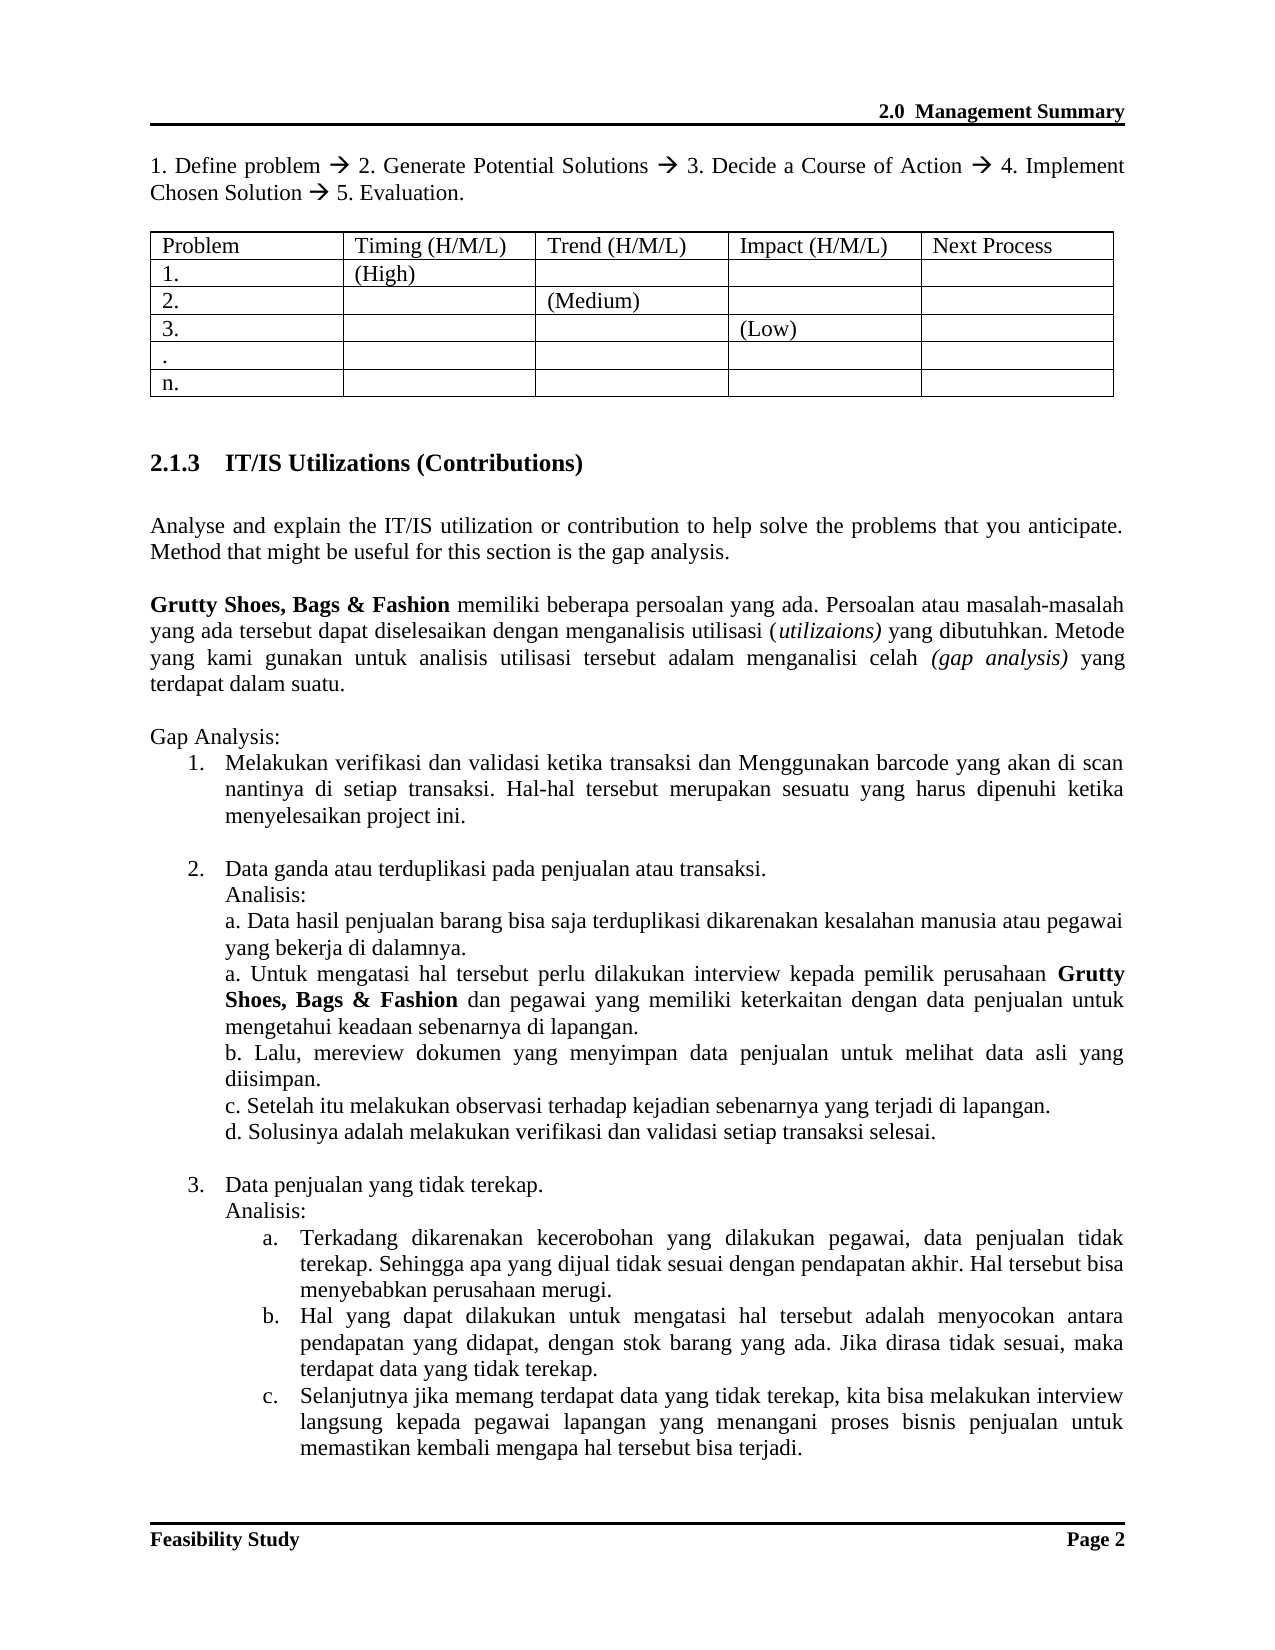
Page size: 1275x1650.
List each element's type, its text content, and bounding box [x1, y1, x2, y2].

table_cell [536, 342, 728, 368]
table_cell . [151, 342, 343, 368]
list Melakukan verifikasi dan validasi ketika transaksi dan Menggunakan barcode yang akan di scan nantinya di setiap transaksi. Hal-hal tersebut merupakan sesuatu yang harus dipenuhi ketika menyelesaikan project ini. [187, 749, 1125, 854]
list Terkadang dikarenakan kecerobohan yang dilakukan pegawai, data penjualan tidak terekap. Sehingga apa yang dijual tidak sesuai dengan pendapatan akhir. Hal tersebut bisa menyebabkan perusahaan merugi. [262, 1223, 1125, 1303]
table_header Impact (H/M/L) [729, 233, 921, 259]
table_cell [536, 260, 728, 286]
table_cell (Medium) [536, 287, 728, 314]
subtitle 2.1.3 IT/IS Utilizations (Contributions) [150, 448, 1125, 477]
table_cell 3. [151, 315, 343, 341]
table_cell (Low) [729, 315, 921, 341]
table_cell [729, 260, 921, 286]
table_cell n. [151, 370, 343, 396]
table_cell [536, 370, 728, 396]
text Grutty Shoes, Bags & Fashion memiliki beberapa persoalan yang ada. Persoalan atau masalah-masalah yang ada tersebut dapat diselesaikan dengan menganalisis utilisasi (utilizaions) yang dibutuhkan. Metode yang kami gunakan untuk analisis utilisasi tersebut adalam menganalisi celah (gap analysis) yang terdapat dalam suatu. [150, 591, 1125, 696]
table_cell [922, 287, 1113, 314]
table_cell [536, 315, 728, 341]
table_cell [922, 260, 1113, 286]
table_cell [729, 342, 921, 368]
table_cell [344, 342, 535, 368]
table_cell 2. [151, 287, 343, 314]
table_cell [922, 342, 1113, 368]
table_cell [922, 370, 1113, 396]
table_cell [922, 315, 1113, 341]
table_cell [344, 370, 535, 396]
list Data ganda atau terduplikasi pada penjualan atau transaksi. Analisis: a. Data hasil penjualan barang bisa saja terduplikasi dikarenakan kesalahan manusia atau pegawai yang bekerja di dalamnya. a. Untuk mengatasi hal tersebut perlu dilakukan interview kepada pemilik perusahaan Grutty Shoes, Bags & Fashion dan pegawai yang memiliki keterkaitan dengan data penjualan untuk mengetahui keadaan sebenarnya di lapangan. b. Lalu, mereview dokumen yang menyimpan data penjualan untuk melihat data asli yang diisimpan. c. Setelah itu melakukan observasi terhadap kejadian sebenarnya yang terjadi di lapangan. d. Solusinya adalah melakukan verifikasi dan validasi setiap transaksi selesai. [187, 854, 1125, 1171]
text 1. Define problem 2. Generate Potential Solutions 3. Decide a Course of Action 4. Implement Chosen Solution 5. Evaluation. [150, 152, 1125, 205]
table_cell [729, 287, 921, 314]
table_cell [729, 370, 921, 396]
table_header Trend (H/M/L) [536, 233, 728, 259]
list Selanjutnya jika memang terdapat data yang tidak terekap, kita bisa melakukan interview langsung kepada pegawai lapangan yang menangani proses bisnis penjualan untuk memastikan kembali mengapa hal tersebut bisa terjadi. [262, 1382, 1125, 1461]
table_cell [344, 315, 535, 341]
table_header Next Process [922, 233, 1113, 259]
table_header Problem [151, 233, 343, 259]
table_cell (High) [344, 260, 535, 286]
text Analyse and explain the IT/IS utilization or contribution to help solve the problems that you anticipate. Method that might be useful for this section is the gap analysis. [150, 512, 1125, 565]
table_cell 1. [151, 260, 343, 286]
table_header Timing (H/M/L) [344, 233, 535, 259]
list Hal yang dapat dilakukan untuk mengatasi hal tersebut adalah menyocokan antara pendapatan yang didapat, dengan stok barang yang ada. Jika dirasa tidak sesuai, maka terdapat data yang tidak terekap. [262, 1303, 1125, 1382]
list Data penjualan yang tidak terekap. Analisis: [187, 1171, 1125, 1223]
table_cell [344, 287, 535, 314]
text Gap Analysis: [150, 723, 1125, 749]
